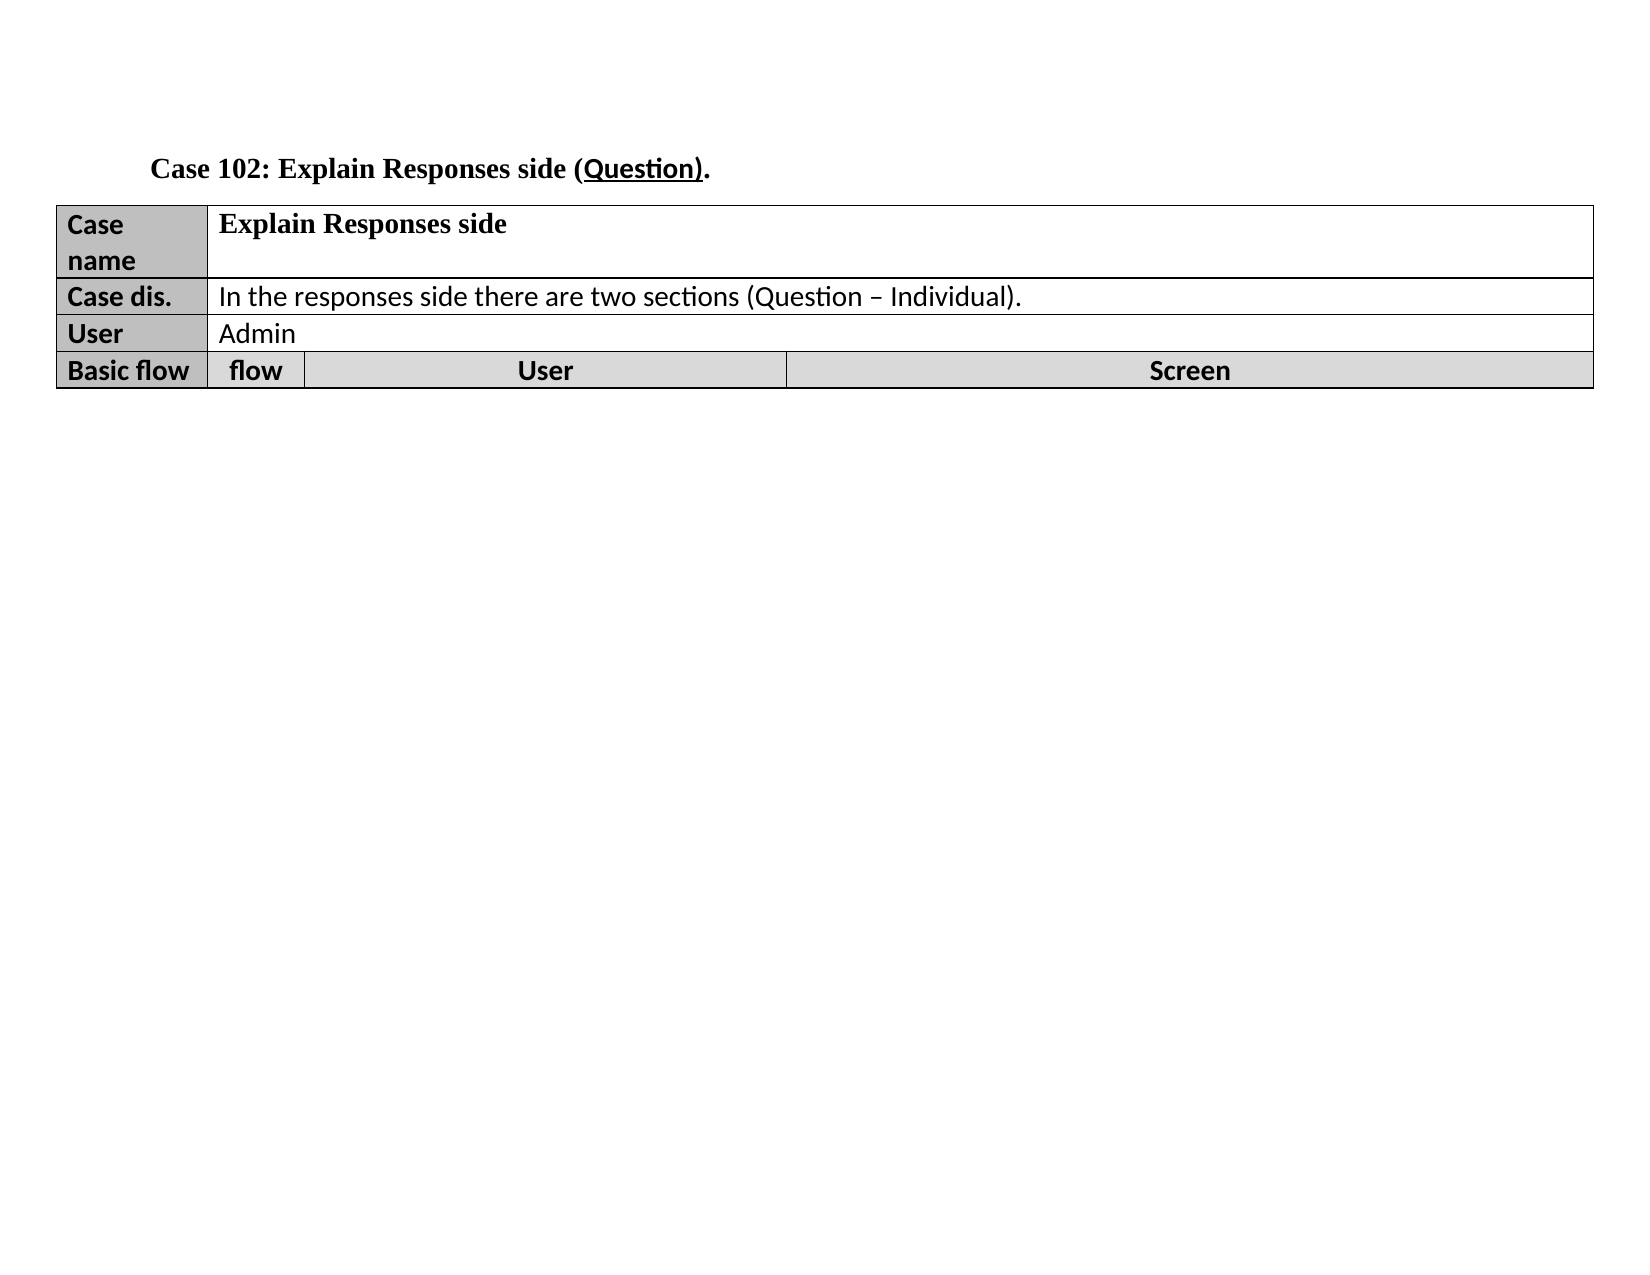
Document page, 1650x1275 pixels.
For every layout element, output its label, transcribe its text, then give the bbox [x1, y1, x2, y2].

table_cell User [57, 315, 207, 351]
table_cell In the responses side there are two sections (Question – Individual). [208, 279, 1593, 314]
table_cell Screen [787, 352, 1593, 387]
text Case 102: Explain Responses side (Question). [150, 150, 1500, 186]
table_cell Admin [208, 315, 1593, 351]
table_cell Basic flow [57, 352, 207, 387]
table_header Explain Responses side [208, 206, 1593, 277]
table_header Case name [57, 206, 207, 277]
table_cell User [305, 352, 786, 387]
table_cell flow [208, 352, 304, 387]
table_cell Case dis. [57, 279, 207, 314]
